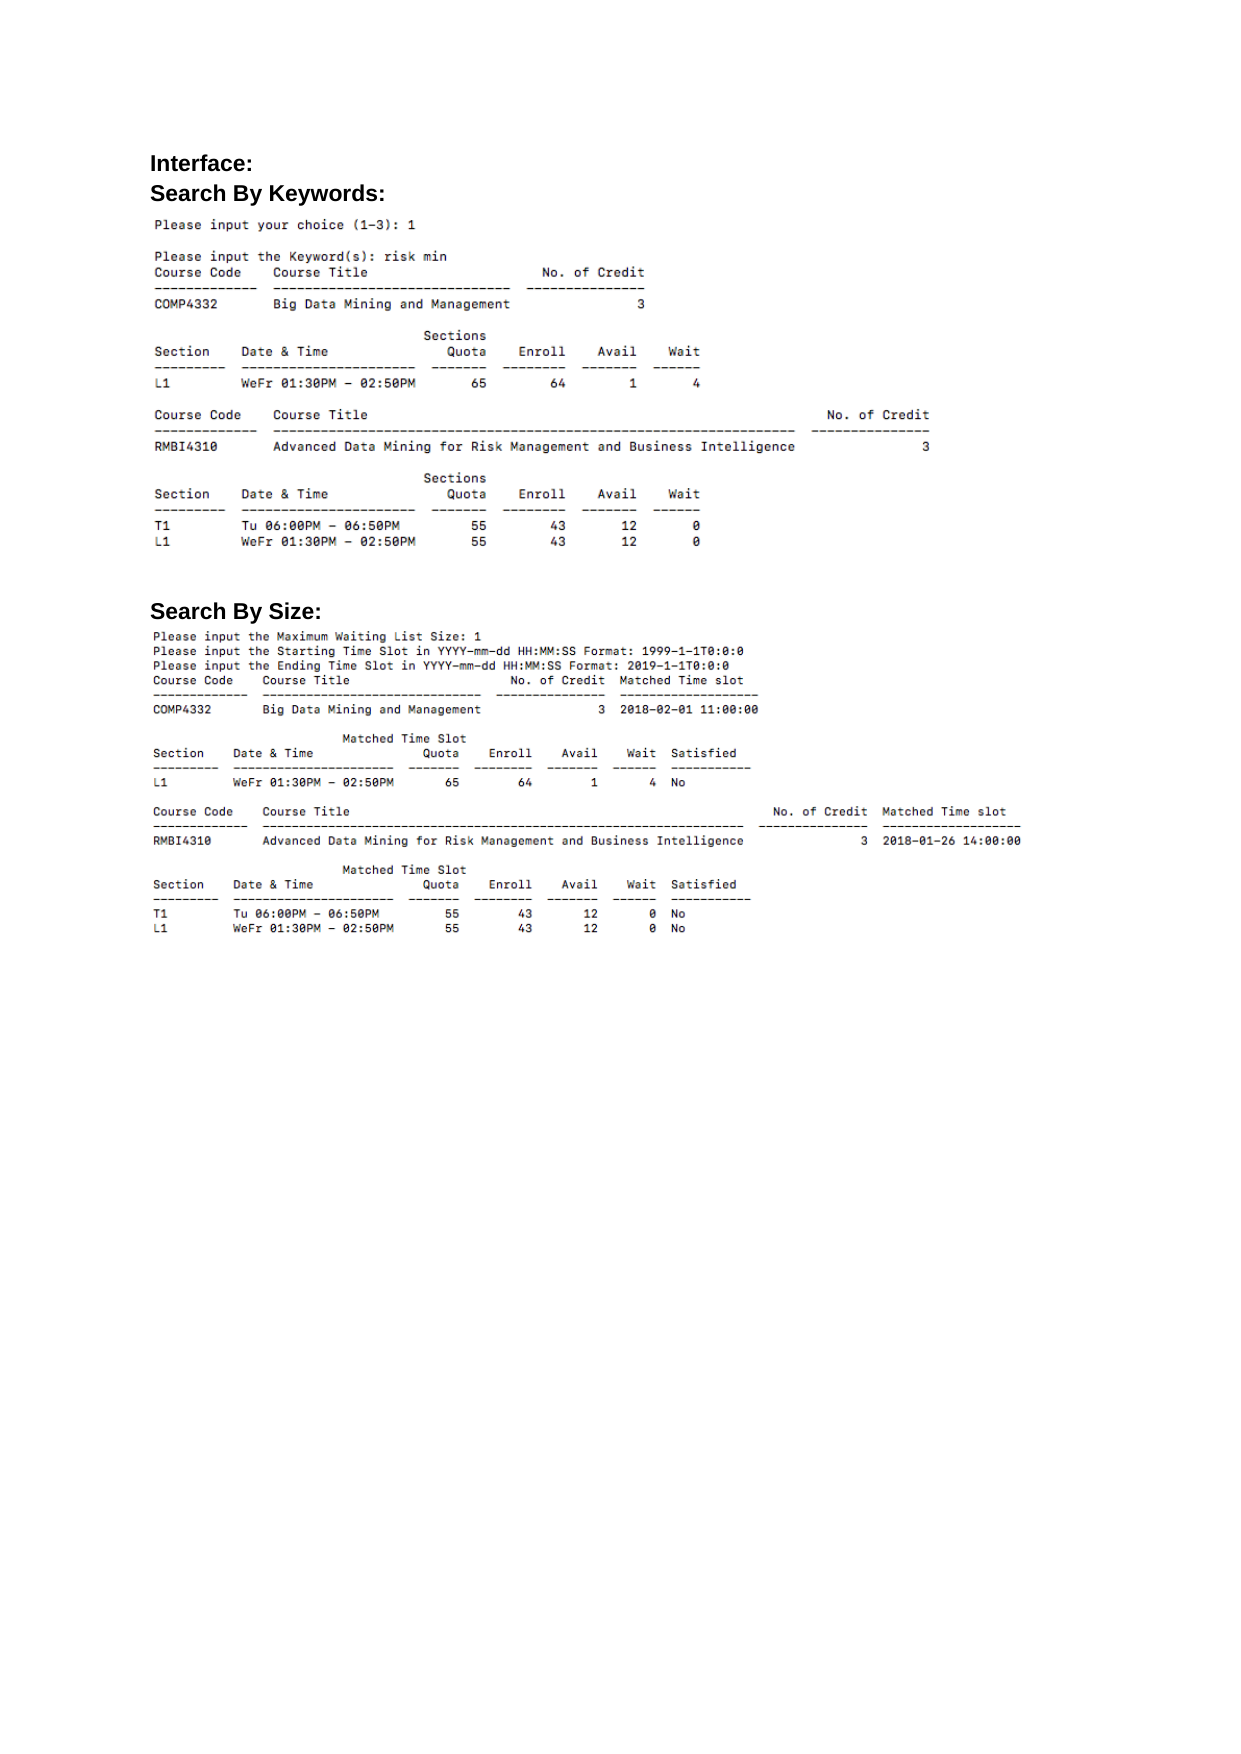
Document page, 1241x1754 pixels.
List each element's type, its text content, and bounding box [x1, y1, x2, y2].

picture [150, 628, 1091, 951]
text Search By Keywords: [150, 180, 1090, 207]
picture [150, 210, 965, 564]
text Search By Size: [150, 598, 1090, 624]
text Interface: [150, 150, 1090, 176]
